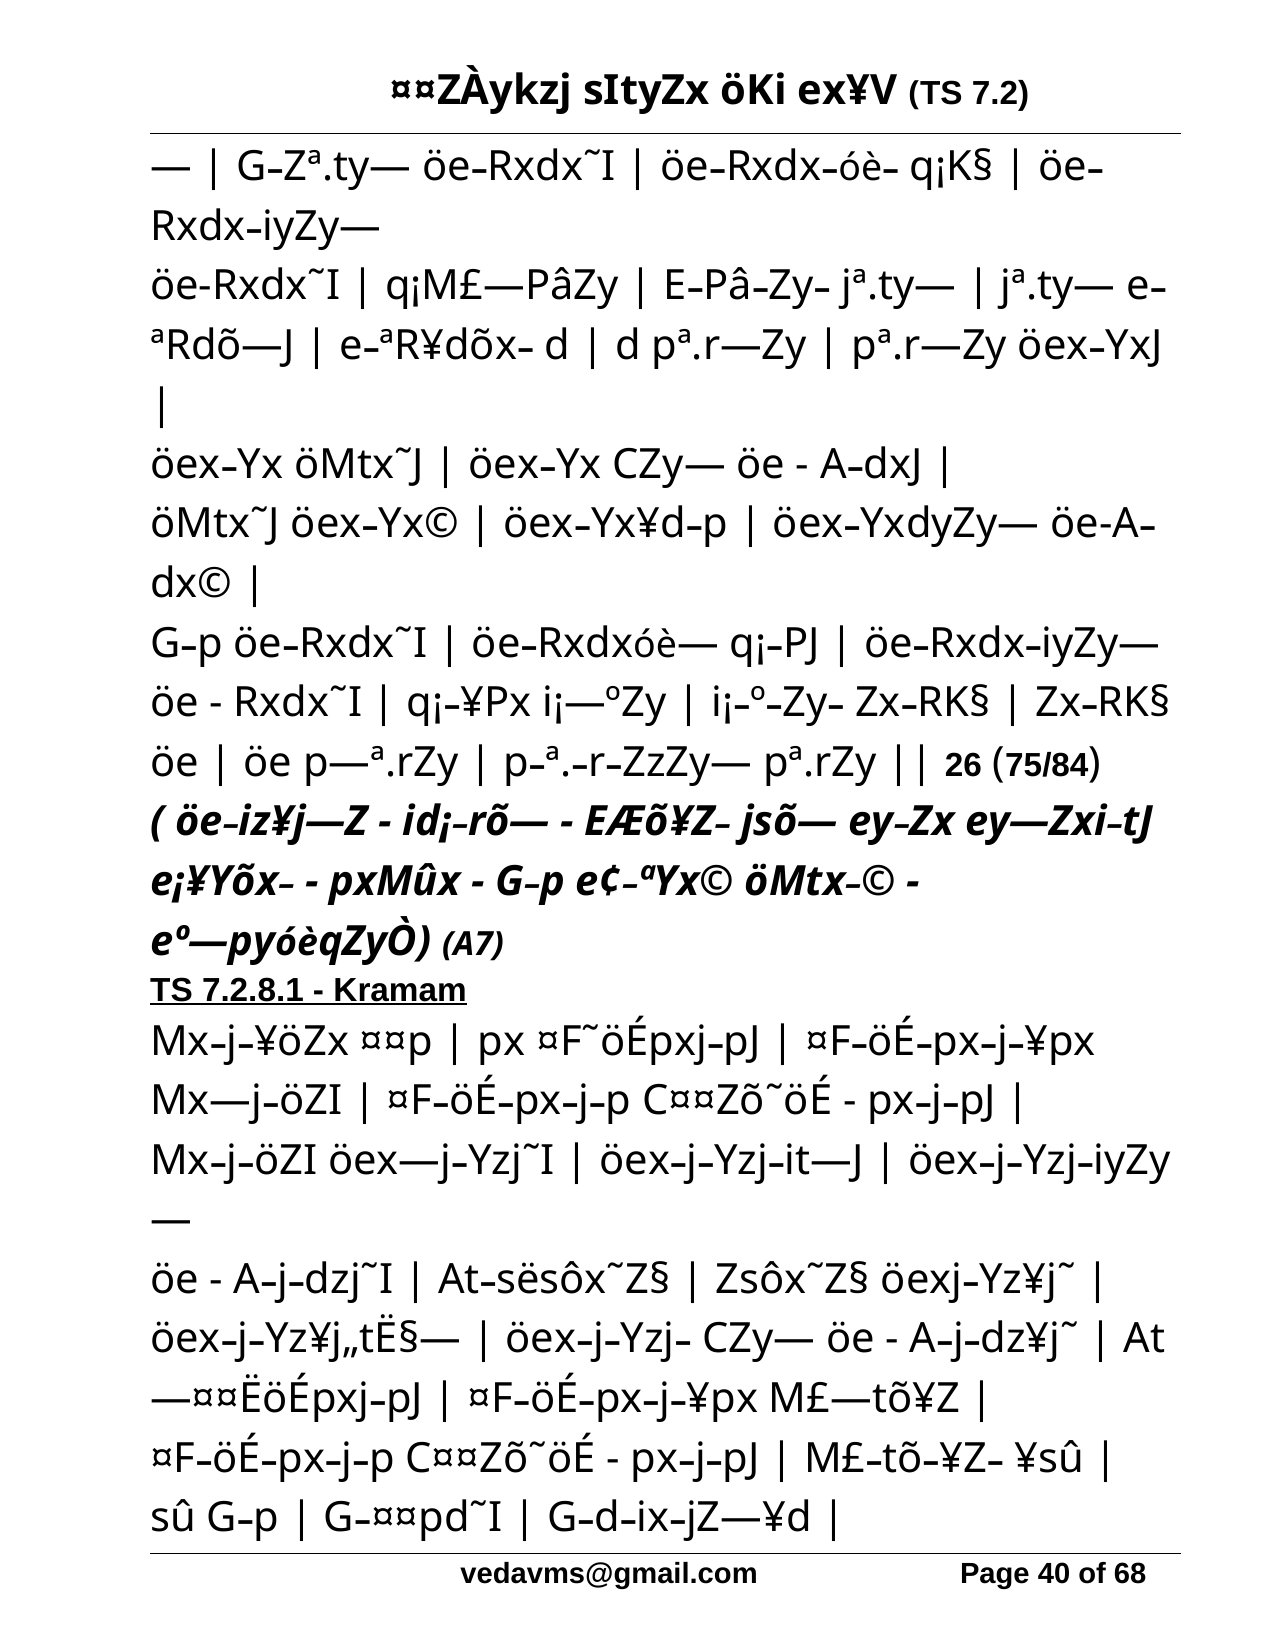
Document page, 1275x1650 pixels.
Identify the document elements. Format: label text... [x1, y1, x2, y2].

text öex–Yx©. ¤¤p | öex–YxdyZy— öe-A–dx© | px G–Zª.ty— | G–Zª.ty— öe–Rxdx˜I | öe–Rxdx–óè– q¡K§ | öe–Rxdx–iyZy— [150, 136, 1181, 252]
text Mx—j–öZI | ¤F–öÉ–px–j–p C¤¤Zõ˜öÉ - px–j–pJ | [150, 1070, 1181, 1127]
text öex–Yx öMtx˜J | öex–Yx CZy— öe - A–dxJ | [150, 434, 1181, 491]
text Mx–j–öZI öex—j–Yzj˜I | öex–j–Yzj–it—J | öex–j–Yzj–iyZy— [150, 1129, 1181, 1246]
text ( öe–iz¥j—Z - id¡–rõ— - EÆõ¥Z– jsõ— ey–Zx ey—Zxi–tJ e¡¥Yõx– - pxMûx - G–p e¢–ªYx© öMtx–© - [150, 791, 1181, 908]
text öe - Rxdx˜I | q¡–¥Px i¡—ºZy | i¡–º–Zy– Zx–RK§ | Zx–RK§ [150, 672, 1181, 729]
text G–p öe–Rxdx˜I | öe–Rxdxóè— q¡–PJ | öe–Rxdx–iyZy— [150, 612, 1181, 669]
text sû G–p | G–¤¤pd˜I | G–d–ix–jZ—¥d | [150, 1487, 1181, 1544]
text ¤F–öÉ–px–j–p C¤¤Zõ˜öÉ - px–j–pJ | M£–tõ–¥Z– ¥sû | [150, 1427, 1181, 1484]
text öMtx˜J öex–Yx© | öex–Yx¥d–p | öex–YxdyZy— öe-A–dx© | [150, 493, 1181, 610]
text öe - A–j–dzj˜I | At–sësôx˜Z§ | Zsôx˜Z§ öexj–Yz¥j˜ | öex–j–Yz¥j„tË§— | öex–j–Yzj– CZy— öe - A–j–dz¥j˜ | At—¤¤ËöÉpxj–pJ | ¤F–öÉ–px–j–¥px M£—tõ¥Z | [150, 1249, 1181, 1424]
text TS 7.2.8.1 - Kramam [150, 970, 1150, 1008]
text öe | öe p—ª.rZy | p–ª.–r–ZzZy— pª.rZy || 26 (75/84) [150, 732, 1181, 788]
text Mx–j–¥öZx ¤¤p | px ¤F˜öÉpxj–pJ | ¤F–öÉ–px–j–¥px [150, 1010, 1181, 1067]
text öe-Rxdx˜I | q¡M£—PâZy | E–Pâ–Zy– jª.ty— | jª.ty— e–ªRdõ—J | e–ªR¥dõx– d | d pª.r—Zy | pª.r—Zy öex–YxJ | [150, 255, 1181, 431]
text eº—pyóèqZyÒ) (A7) [150, 910, 1181, 967]
